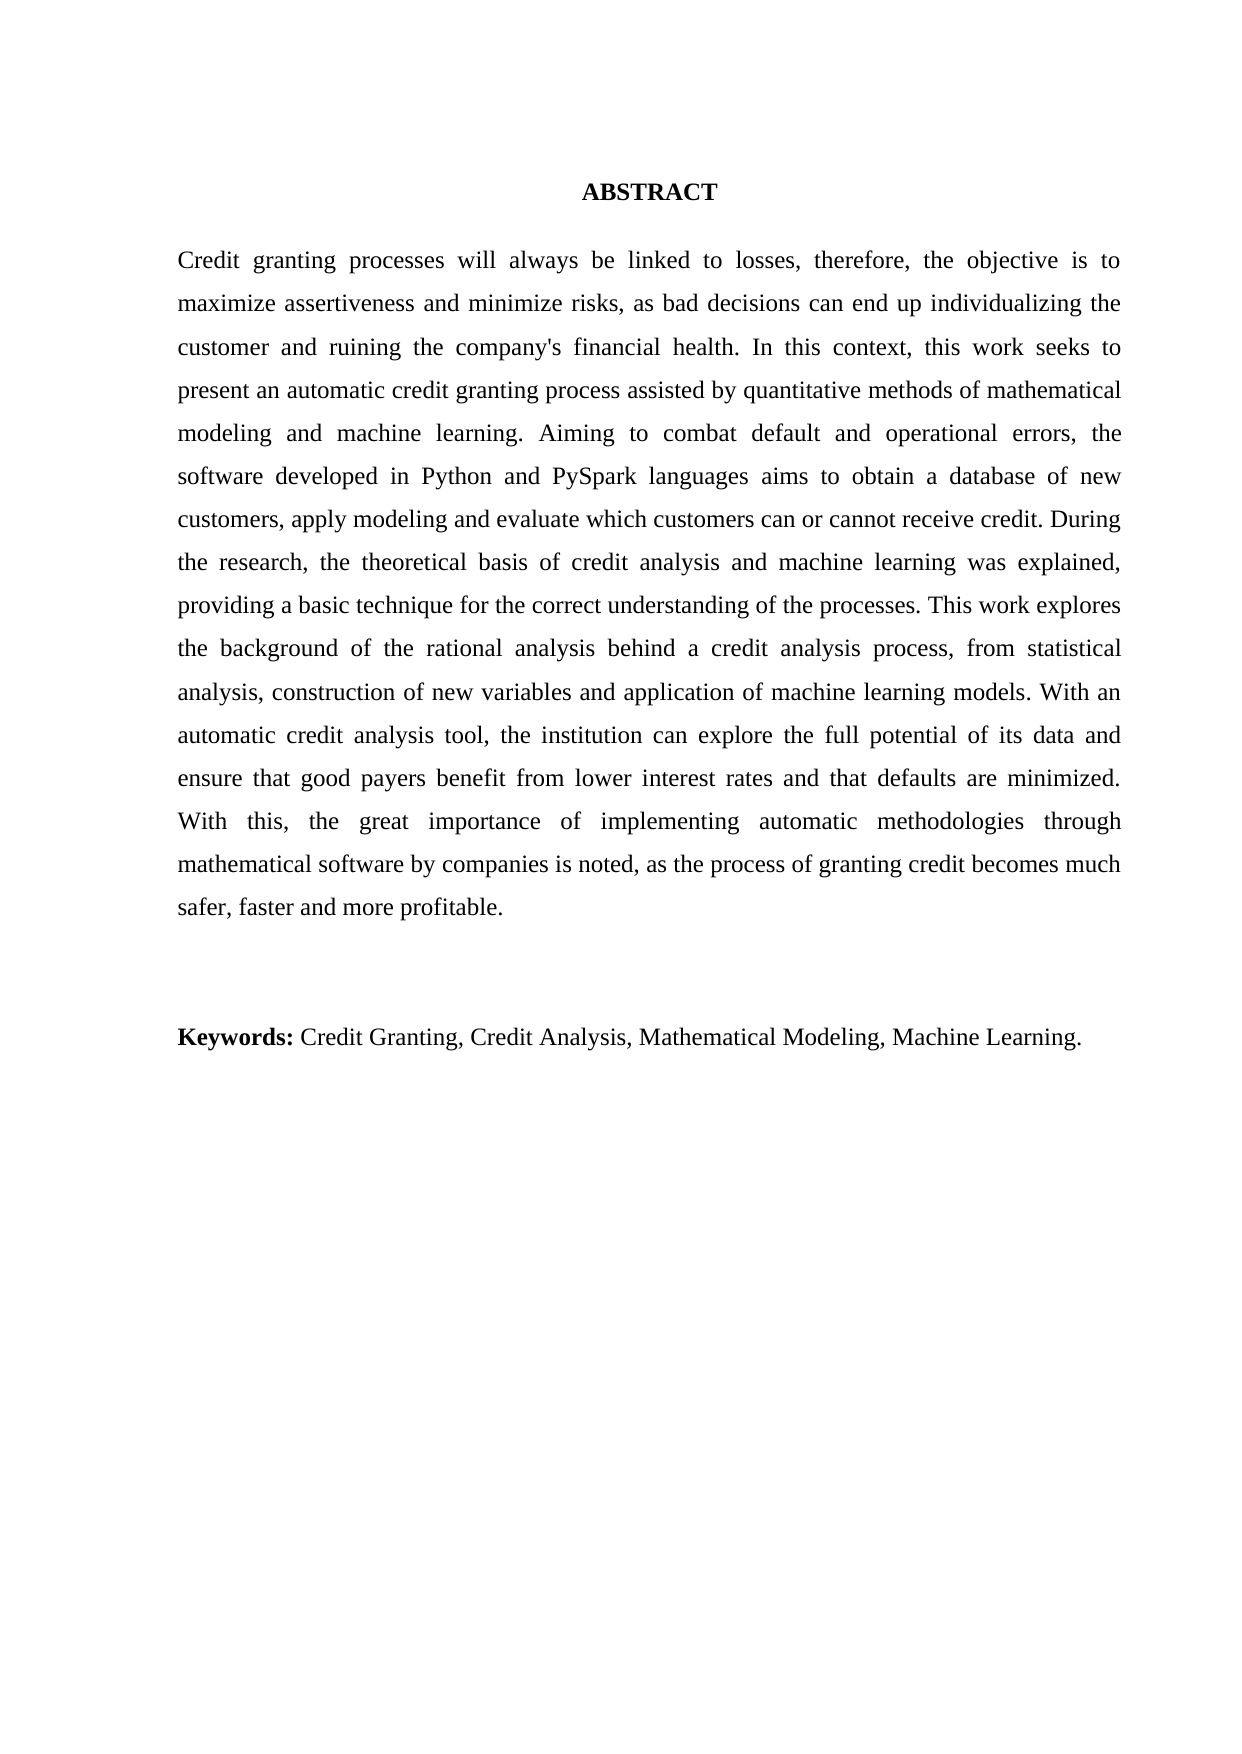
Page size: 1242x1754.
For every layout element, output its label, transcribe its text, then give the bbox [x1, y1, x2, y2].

text ABSTRACT [177, 177, 1122, 206]
text Credit granting processes will always be linked to losses, therefore, the objective is to maximize assertiveness and minimize risks, as bad decisions can end up individualizing the customer and ruining the company's financial health. In this context, this work seeks to present an automatic credit granting process assisted by quantitative methods of mathematical modeling and machine learning. Aiming to combat default and operational errors, the software developed in Python and PySpark languages ​​aims to obtain a database of new customers, apply modeling and evaluate which customers can or cannot receive credit. During the research, the theoretical basis of credit analysis and machine learning was explained, providing a basic technique for the correct understanding of the processes. This work explores the background of the rational analysis behind a credit analysis process, from statistical analysis, construction of new variables and application of machine learning models. With an automatic credit analysis tool, the institution can explore the full potential of its data and ensure that good payers benefit from lower interest rates and that defaults are minimized. With this, the great importance of implementing automatic methodologies through mathematical software by companies is noted, as the process of granting credit becomes much safer, faster and more profitable. [177, 245, 1122, 921]
text Keywords: Credit Granting, Credit Analysis, Mathematical Modeling, Machine Learning. [177, 1022, 1122, 1050]
